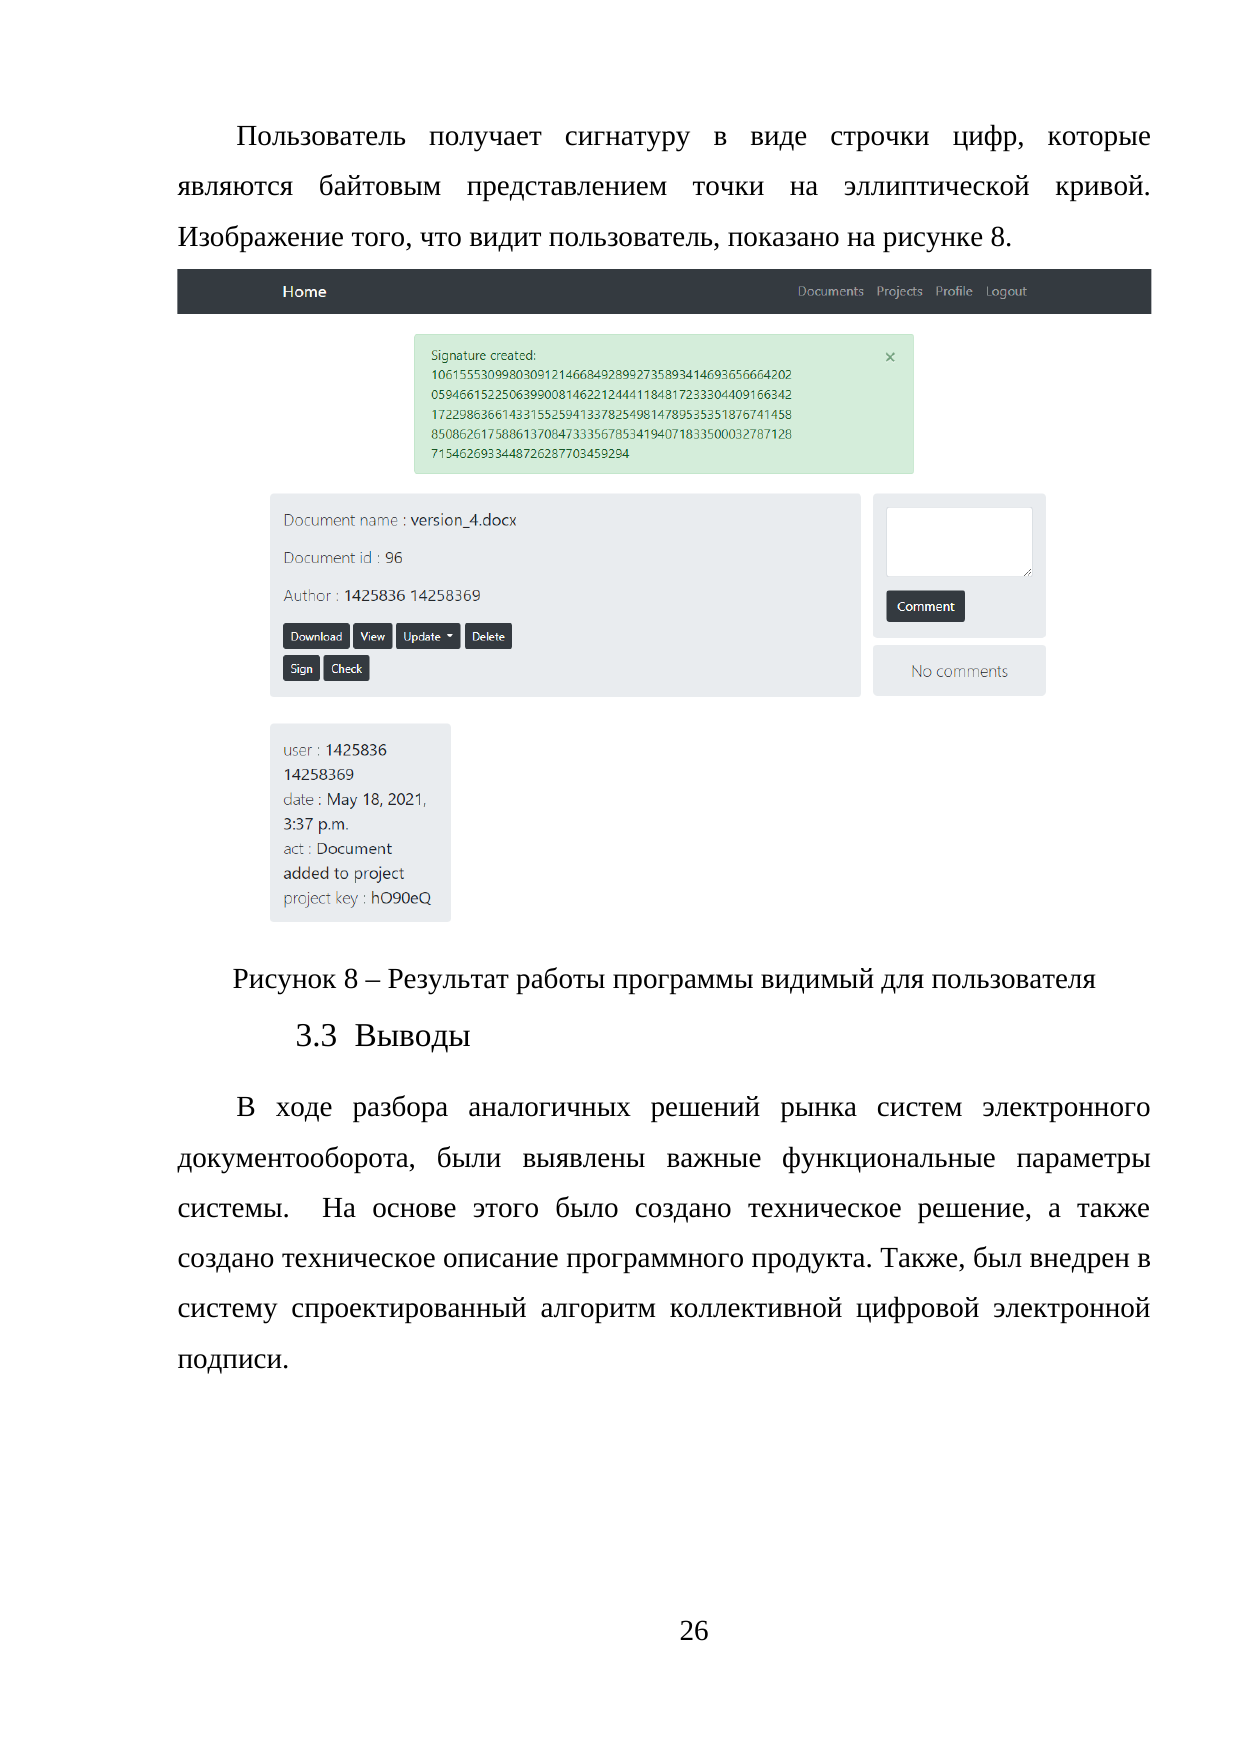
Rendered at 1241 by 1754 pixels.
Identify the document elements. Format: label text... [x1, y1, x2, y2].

text В ходе разбора аналогичных решений рынка систем электронного документооборота, были выявлены важные функциональные параметры системы. На основе этого было создано техническое решение, а также создано техническое описание программного продукта. Также, был внедрен в систему спроектированный алгоритм коллективной цифровой электронной подписи. [177, 1089, 1152, 1374]
subtitle Выводы [236, 1015, 1152, 1053]
text Пользователь получает сигнатуру в виде строчки цифр, которые являются байтовым представлением точки на эллиптической кривой. Изображение того, что видит пользователь, показано на рисунке 8. [177, 118, 1152, 252]
picture [177, 269, 1152, 940]
